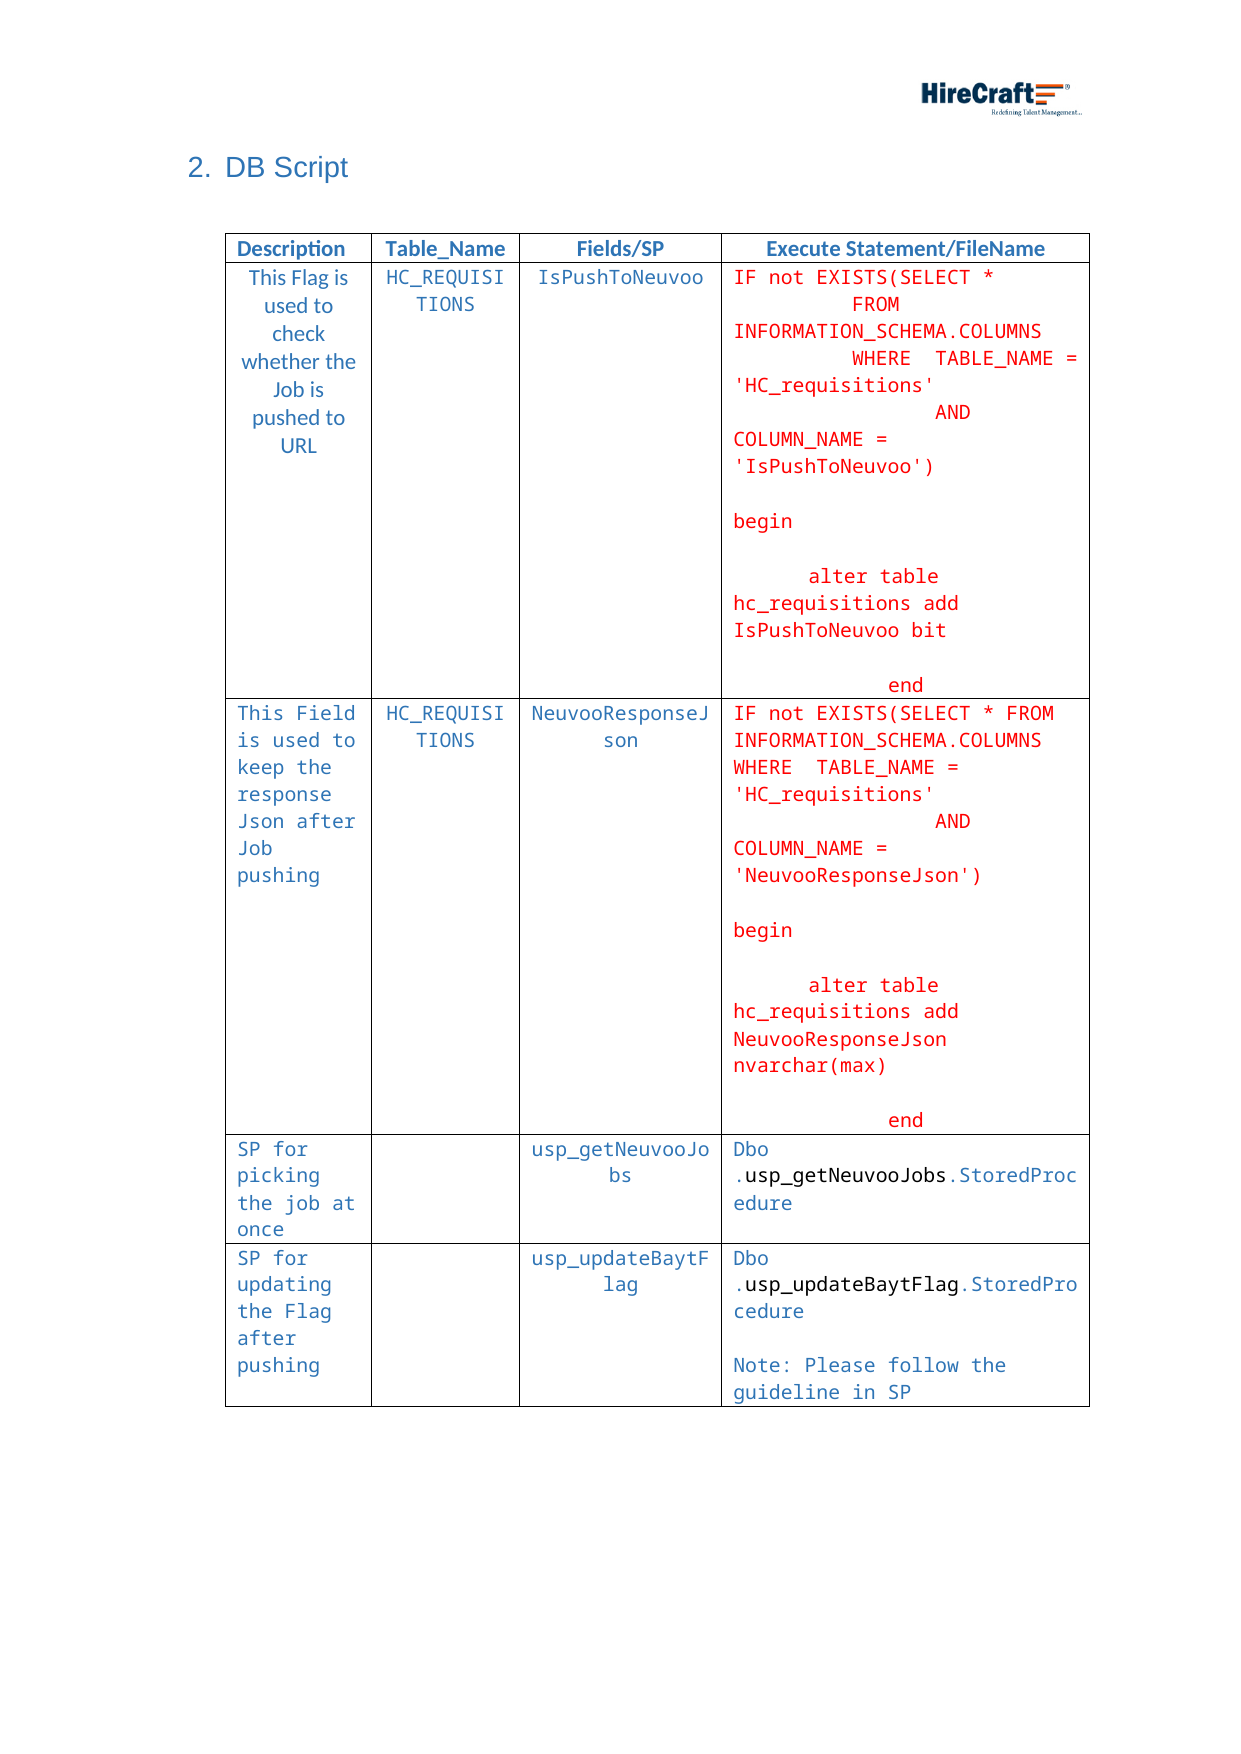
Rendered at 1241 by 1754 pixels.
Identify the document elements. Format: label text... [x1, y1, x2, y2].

table_cell HC_REQUISITIONS [372, 699, 519, 1134]
table_cell This Flag is used to check whether the Job is pushed to URL [226, 263, 371, 698]
table_cell IF not EXISTS(SELECT * FROM INFORMATION_SCHEMA.COLUMNS WHERE TABLE_NAME = 'HC_requisitions' AND COLUMN_NAME = 'NeuvooResponseJson') begin alter table hc_requisitions add NeuvooResponseJson nvarchar(max) end [722, 699, 1089, 1134]
table_cell Dbo.usp_updateBaytFlag.StoredProcedure Note: Please follow the guideline in SP [722, 1244, 1089, 1406]
table_cell SP for updating the Flag after pushing [226, 1244, 371, 1406]
table_cell [372, 1244, 519, 1406]
table_cell SP for picking the job at once [226, 1135, 371, 1243]
table_header Table_Name [372, 234, 519, 262]
table_header Description [226, 234, 371, 262]
table_cell usp_updateBaytFlag [520, 1244, 721, 1406]
list DB Script [187, 150, 1090, 183]
table_cell [372, 1135, 519, 1243]
table_cell This Field is used to keep the response Json after Job pushing [226, 699, 371, 1134]
table_cell usp_getNeuvooJobs [520, 1135, 721, 1243]
table_cell Dbo.usp_getNeuvooJobs.StoredProcedure [722, 1135, 1089, 1243]
table_header Fields/SP [520, 234, 721, 262]
table_cell NeuvooResponseJson [520, 699, 721, 1134]
table_cell IF not EXISTS(SELECT * FROM INFORMATION_SCHEMA.COLUMNS WHERE TABLE_NAME = 'HC_requisitions' AND COLUMN_NAME = 'IsPushToNeuvoo') begin alter table hc_requisitions add IsPushToNeuvoo bit end [722, 263, 1089, 698]
picture [915, 73, 1084, 119]
table_header Execute Statement/FileName [722, 234, 1089, 262]
table_cell HC_REQUISITIONS [372, 263, 519, 698]
table_cell IsPushToNeuvoo [520, 263, 721, 698]
